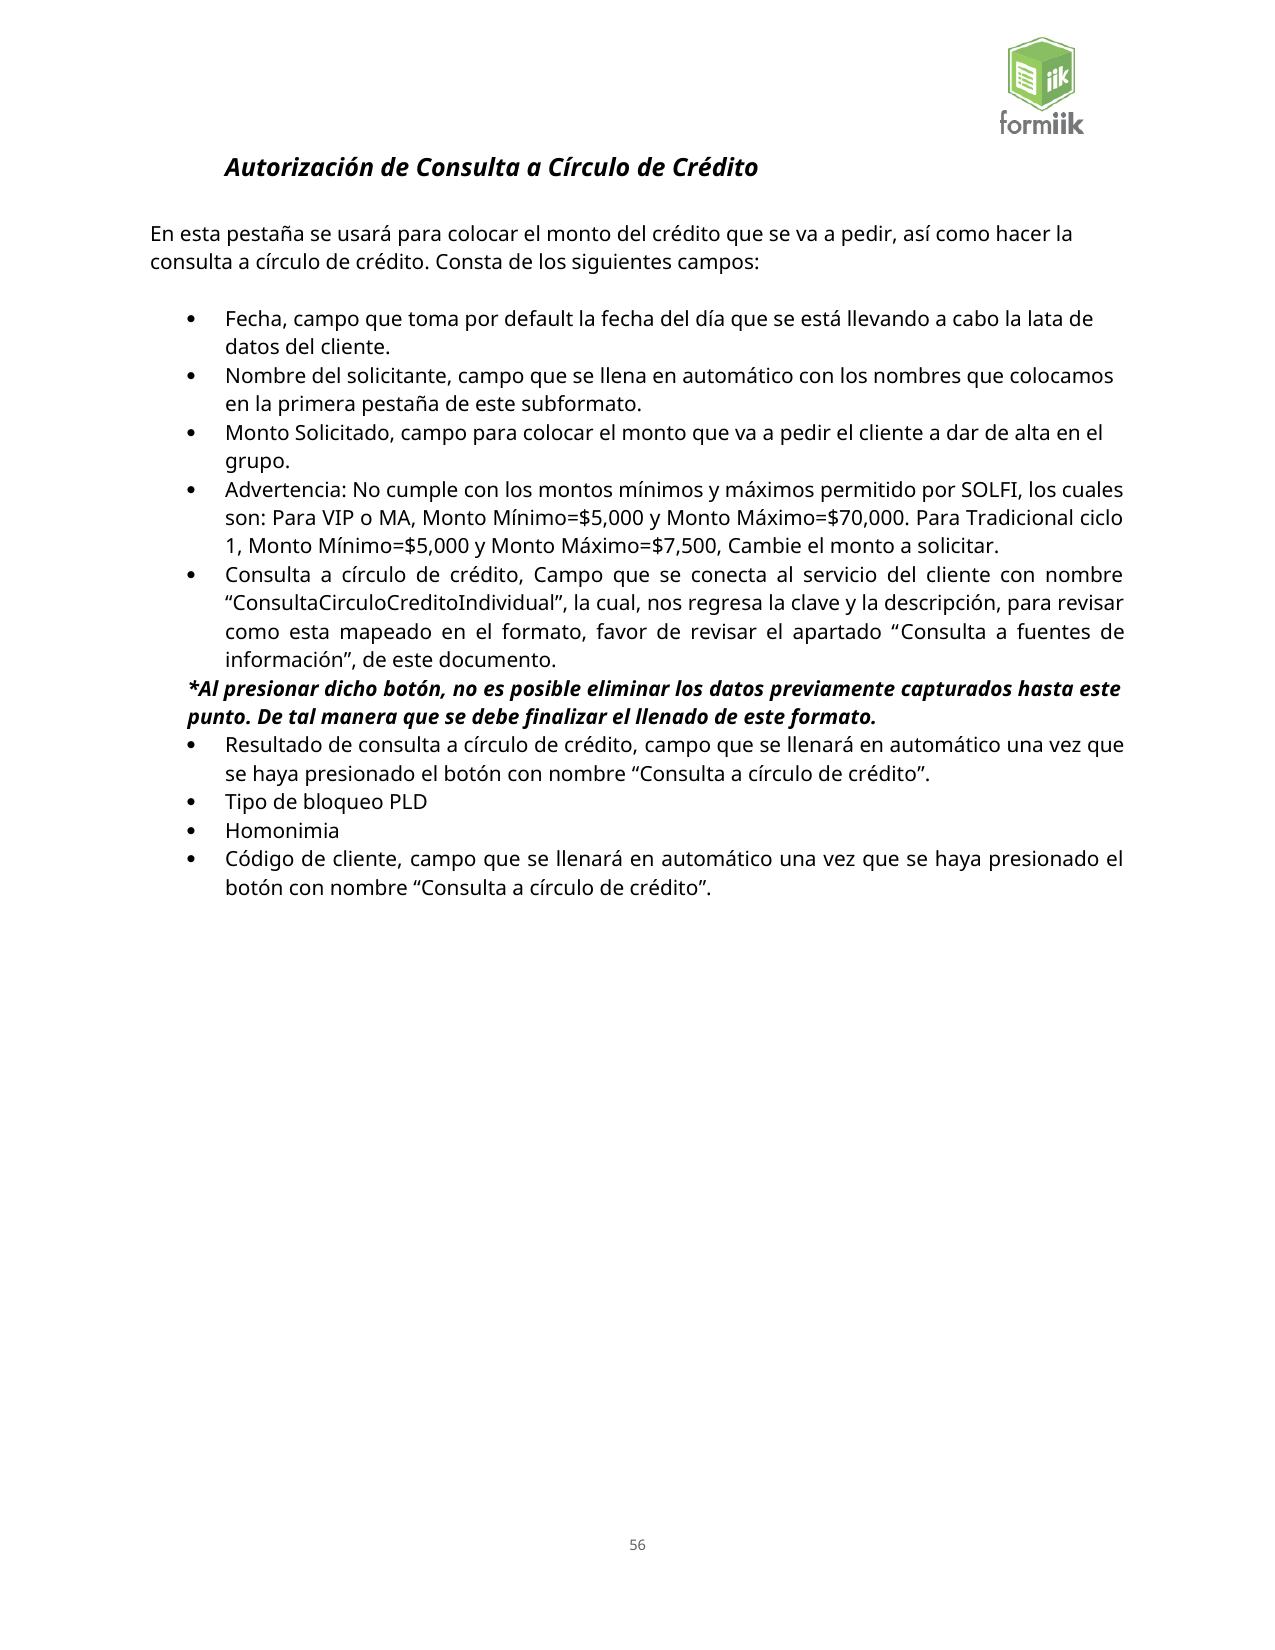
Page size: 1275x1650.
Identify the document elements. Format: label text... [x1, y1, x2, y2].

picture [986, 32, 1094, 140]
text En esta pestaña se usará para colocar el monto del crédito que se va a pedir, así como hacer la consulta a círculo de crédito. Consta de los siguientes campos: [150, 219, 1125, 276]
list Advertencia: No cumple con los montos mínimos y máximos permitido por SOLFI, los cuales son: Para VIP o MA, Monto Mínimo=$5,000 y Monto Máximo=$70,000. Para Tradicional ciclo 1, Monto Mínimo=$5,000 y Monto Máximo=$7,500, Cambie el monto a solicitar. [187, 475, 1125, 560]
list Consulta a círculo de crédito, Campo que se conecta al servicio del cliente con nombre “ConsultaCirculoCreditoIndividual”, la cual, nos regresa la clave y la descripción, para revisar como esta mapeado en el formato, favor de revisar el apartado “Consulta a fuentes de información”, de este documento. [187, 560, 1125, 674]
list Homonimia [187, 816, 1125, 844]
list Nombre del solicitante, campo que se llena en automático con los nombres que colocamos en la primera pestaña de este subformato. [187, 361, 1125, 418]
subtitle Autorización de Consulta a Círculo de Crédito [150, 150, 1125, 184]
list Monto Solicitado, campo para colocar el monto que va a pedir el cliente a dar de alta en el grupo. [187, 418, 1125, 475]
text *Al presionar dicho botón, no es posible eliminar los datos previamente capturados hasta este punto. De tal manera que se debe finalizar el llenado de este formato. [187, 674, 1125, 731]
list Código de cliente, campo que se llenará en automático una vez que se haya presionado el botón con nombre “Consulta a círculo de crédito”. [187, 844, 1125, 901]
list Fecha, campo que toma por default la fecha del día que se está llevando a cabo la lata de datos del cliente. [187, 304, 1125, 361]
list Resultado de consulta a círculo de crédito, campo que se llenará en automático una vez que se haya presionado el botón con nombre “Consulta a círculo de crédito”. [187, 731, 1125, 787]
list Tipo de bloqueo PLD [187, 787, 1125, 816]
